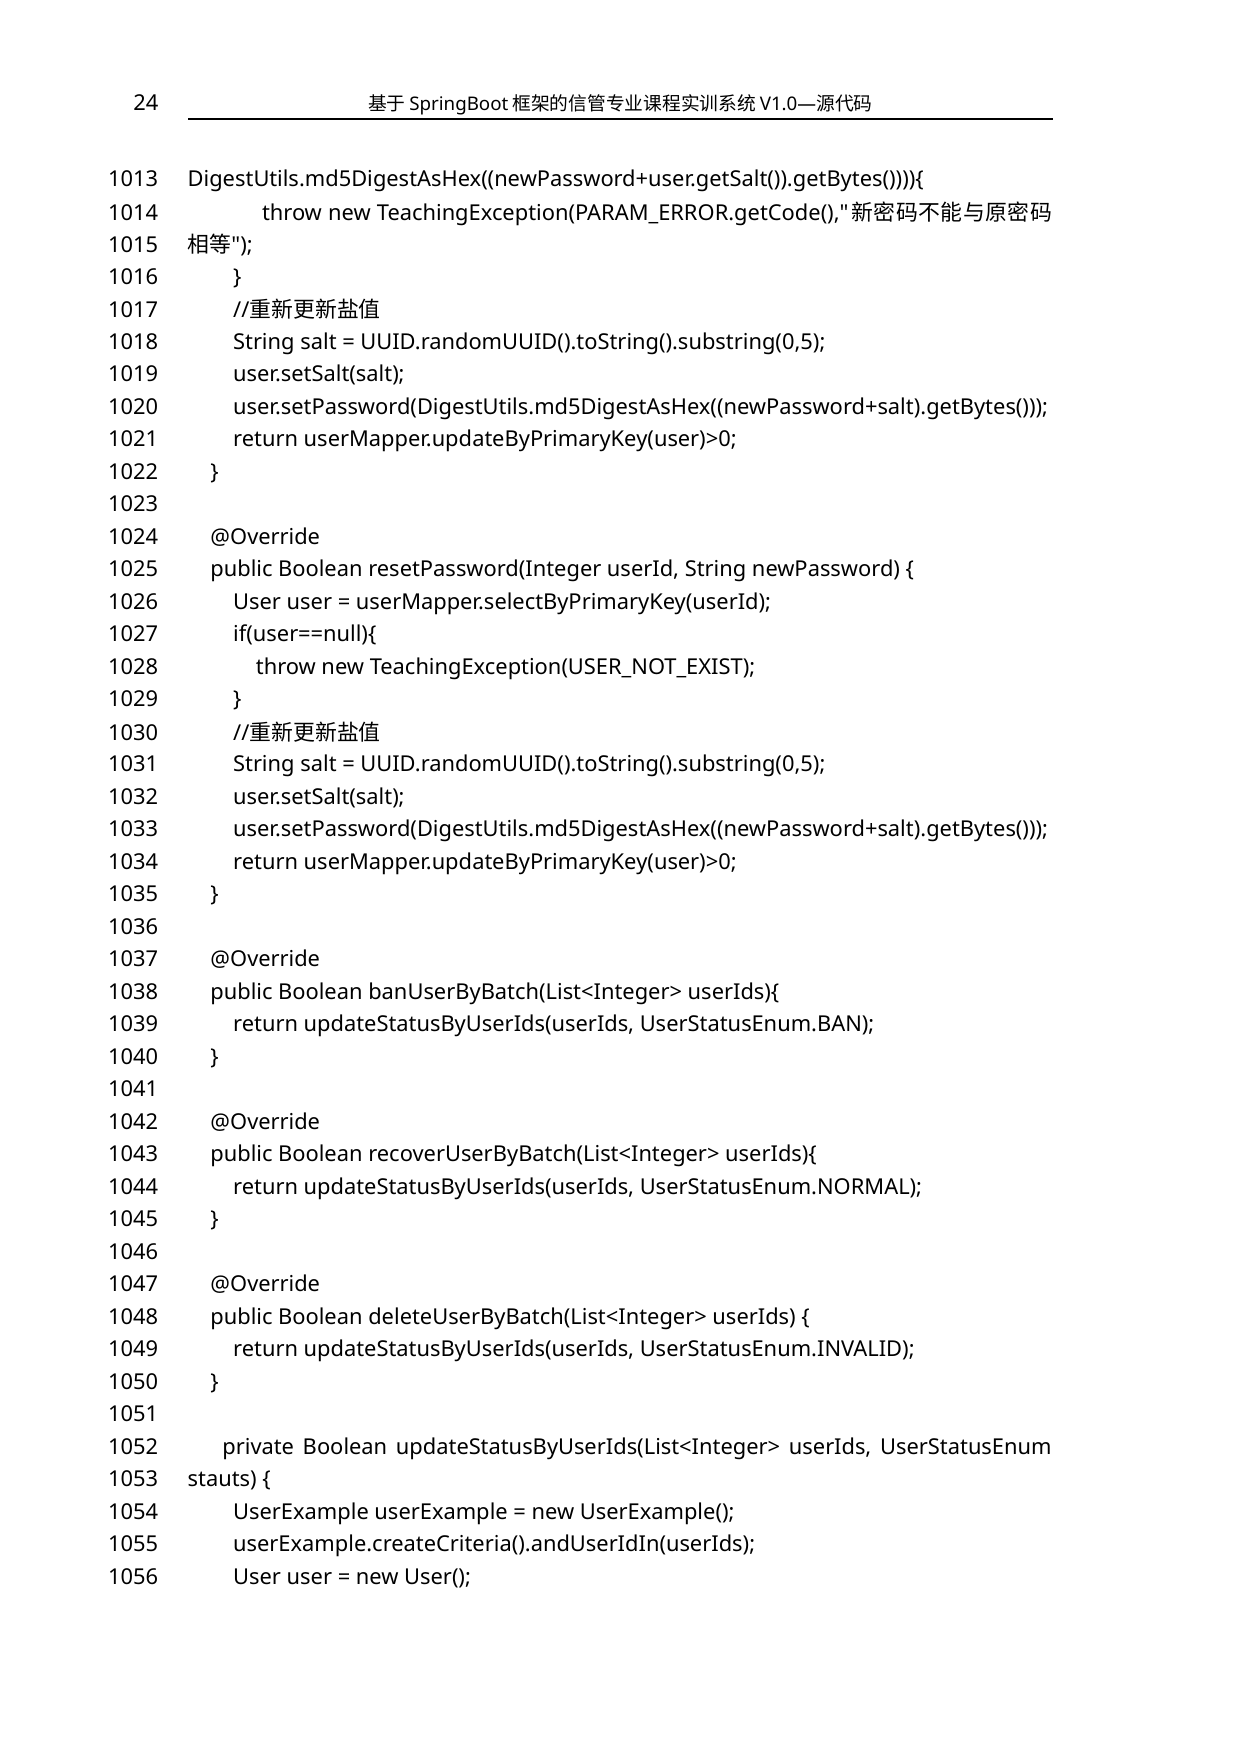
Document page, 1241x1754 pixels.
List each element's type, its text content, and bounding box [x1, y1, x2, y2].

text } [187, 454, 1053, 487]
text User user = new User(); [187, 1559, 1053, 1592]
text } [187, 259, 1053, 292]
text userExample.createCriteria().andUserIdIn(userIds); [187, 1527, 1053, 1559]
text } [187, 682, 1053, 714]
text return updateStatusByUserIds(userIds, UserStatusEnum.NORMAL); [187, 1169, 1053, 1202]
text } [187, 1039, 1053, 1072]
text throw new TeachingException(PARAM_ERROR.getCode(),"新密码不能与原密码相等"); [187, 194, 1053, 259]
text return userMapper.updateByPrimaryKey(user)>0; [187, 844, 1053, 877]
text public Boolean deleteUserByBatch(List<Integer> userIds) { [187, 1299, 1053, 1332]
text User user = userMapper.selectByPrimaryKey(userId); [187, 584, 1053, 617]
text user.setSalt(salt); [187, 357, 1053, 389]
text @Override [187, 1104, 1053, 1137]
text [187, 162, 1053, 194]
text } [187, 1202, 1053, 1234]
text if(user==null){ [187, 617, 1053, 649]
text public Boolean resetPassword(Integer userId, String newPassword) { [187, 552, 1053, 584]
text public Boolean recoverUserByBatch(List<Integer> userIds){ [187, 1137, 1053, 1169]
text user.setPassword(DigestUtils.md5DigestAsHex((newPassword+salt).getBytes())); [187, 389, 1053, 422]
text UserExample userExample = new UserExample(); [187, 1494, 1053, 1527]
text @Override [187, 942, 1053, 974]
text return userMapper.updateByPrimaryKey(user)>0; [187, 422, 1053, 454]
text return updateStatusByUserIds(userIds, UserStatusEnum.INVALID); [187, 1332, 1053, 1364]
text return updateStatusByUserIds(userIds, UserStatusEnum.BAN); [187, 1007, 1053, 1039]
text private Boolean updateStatusByUserIds(List<Integer> userIds, UserStatusEnum stauts) { [187, 1429, 1053, 1494]
text throw new TeachingException(USER_NOT_EXIST); [187, 649, 1053, 682]
text public Boolean banUserByBatch(List<Integer> userIds){ [187, 974, 1053, 1007]
text String salt = UUID.randomUUID().toString().substring(0,5); [187, 324, 1053, 357]
text user.setPassword(DigestUtils.md5DigestAsHex((newPassword+salt).getBytes())); [187, 812, 1053, 844]
text @Override [187, 519, 1053, 552]
text @Override [187, 1267, 1053, 1299]
text } [187, 877, 1053, 909]
text //重新更新盐值 [187, 292, 1053, 324]
text //重新更新盐值 [187, 714, 1053, 747]
text } [187, 1364, 1053, 1397]
text user.setSalt(salt); [187, 779, 1053, 812]
text String salt = UUID.randomUUID().toString().substring(0,5); [187, 747, 1053, 779]
